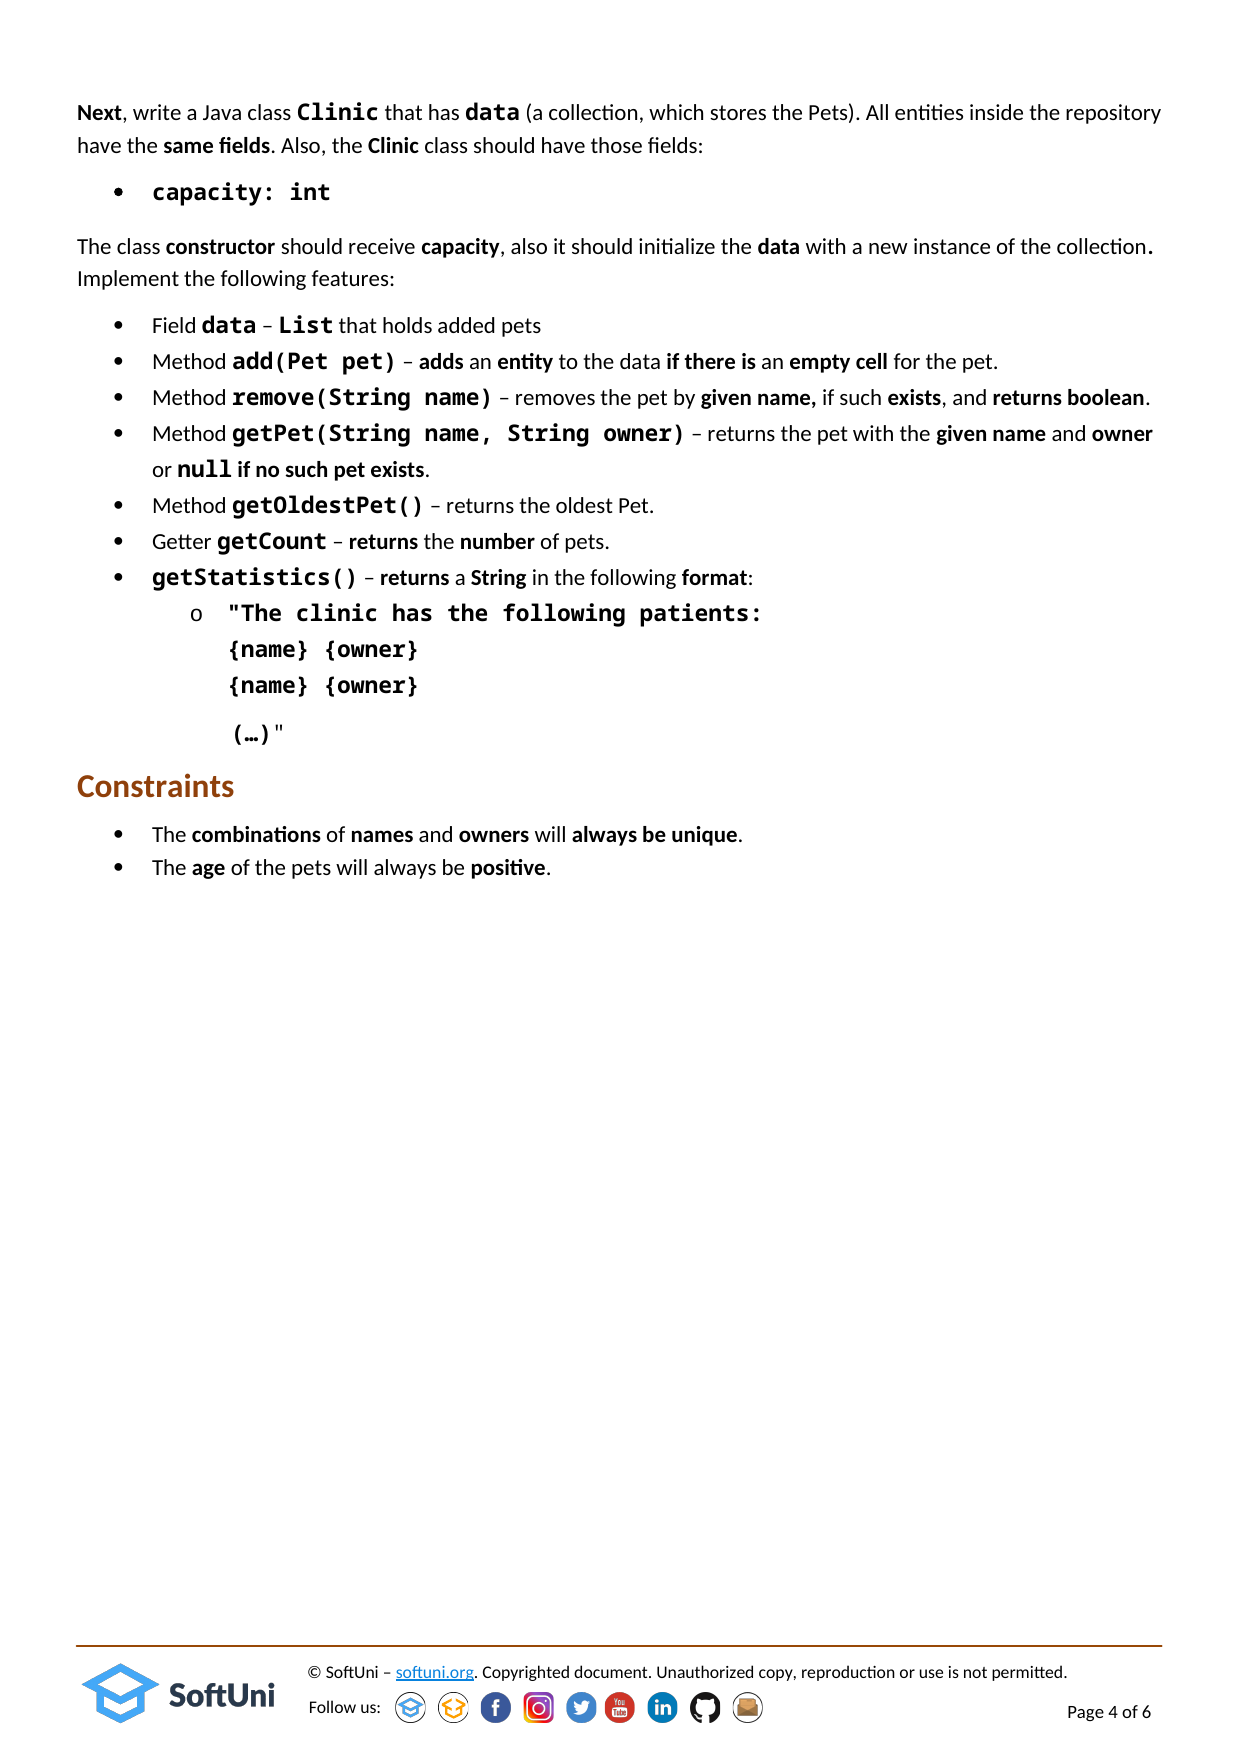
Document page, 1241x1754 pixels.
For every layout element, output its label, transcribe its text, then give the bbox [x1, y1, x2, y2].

picture [661, 1705, 671, 1714]
picture [732, 1692, 763, 1723]
picture [438, 1692, 469, 1723]
text Next, write a Java class Clinic that has data (a collection, which stores the Pets). All entities inside the repository have the same fields. Also, the Clinic class should have those fields: [77, 95, 1163, 159]
picture [604, 1692, 635, 1723]
list The combinations of names and owners will always be unique. [114, 821, 1163, 849]
list capacity: int [114, 176, 1163, 207]
list The age of the pets will always be positive. [114, 853, 1163, 881]
list Getter getCount – returns the number of pets. [114, 525, 1163, 556]
list Method remove(String name) – removes the pet by given name, if such exists, and returns boolean. [114, 381, 1163, 412]
picture [669, 1692, 678, 1701]
text (…)" [189, 717, 1163, 748]
picture [690, 1692, 721, 1723]
list getStatistics() – returns a String in the following format: [114, 561, 1163, 592]
picture [647, 1714, 656, 1723]
list Method getOldestPet() – returns the oldest Pet. [114, 489, 1163, 520]
picture [480, 1692, 511, 1723]
picture [566, 1692, 597, 1723]
picture [395, 1692, 426, 1723]
subtitle Constraints [77, 766, 1163, 806]
picture [523, 1692, 554, 1723]
picture [647, 1692, 656, 1701]
list "The clinic has the following patients: {name} {owner} {name} {owner} [189, 597, 1163, 700]
picture [75, 1658, 281, 1729]
text The class constructor should receive capacity, also it should initialize the data with a new instance of the collection. Implement the following features: [77, 232, 1163, 292]
list Field data – List that holds added pets [114, 309, 1163, 340]
list Method add(Pet pet) – adds an entity to the data if there is an empty cell for the pet. [114, 345, 1163, 376]
list Method getPet(String name, String owner) – returns the pet with the given name and owner or null if no such pet exists. [114, 417, 1163, 484]
picture [669, 1714, 678, 1723]
